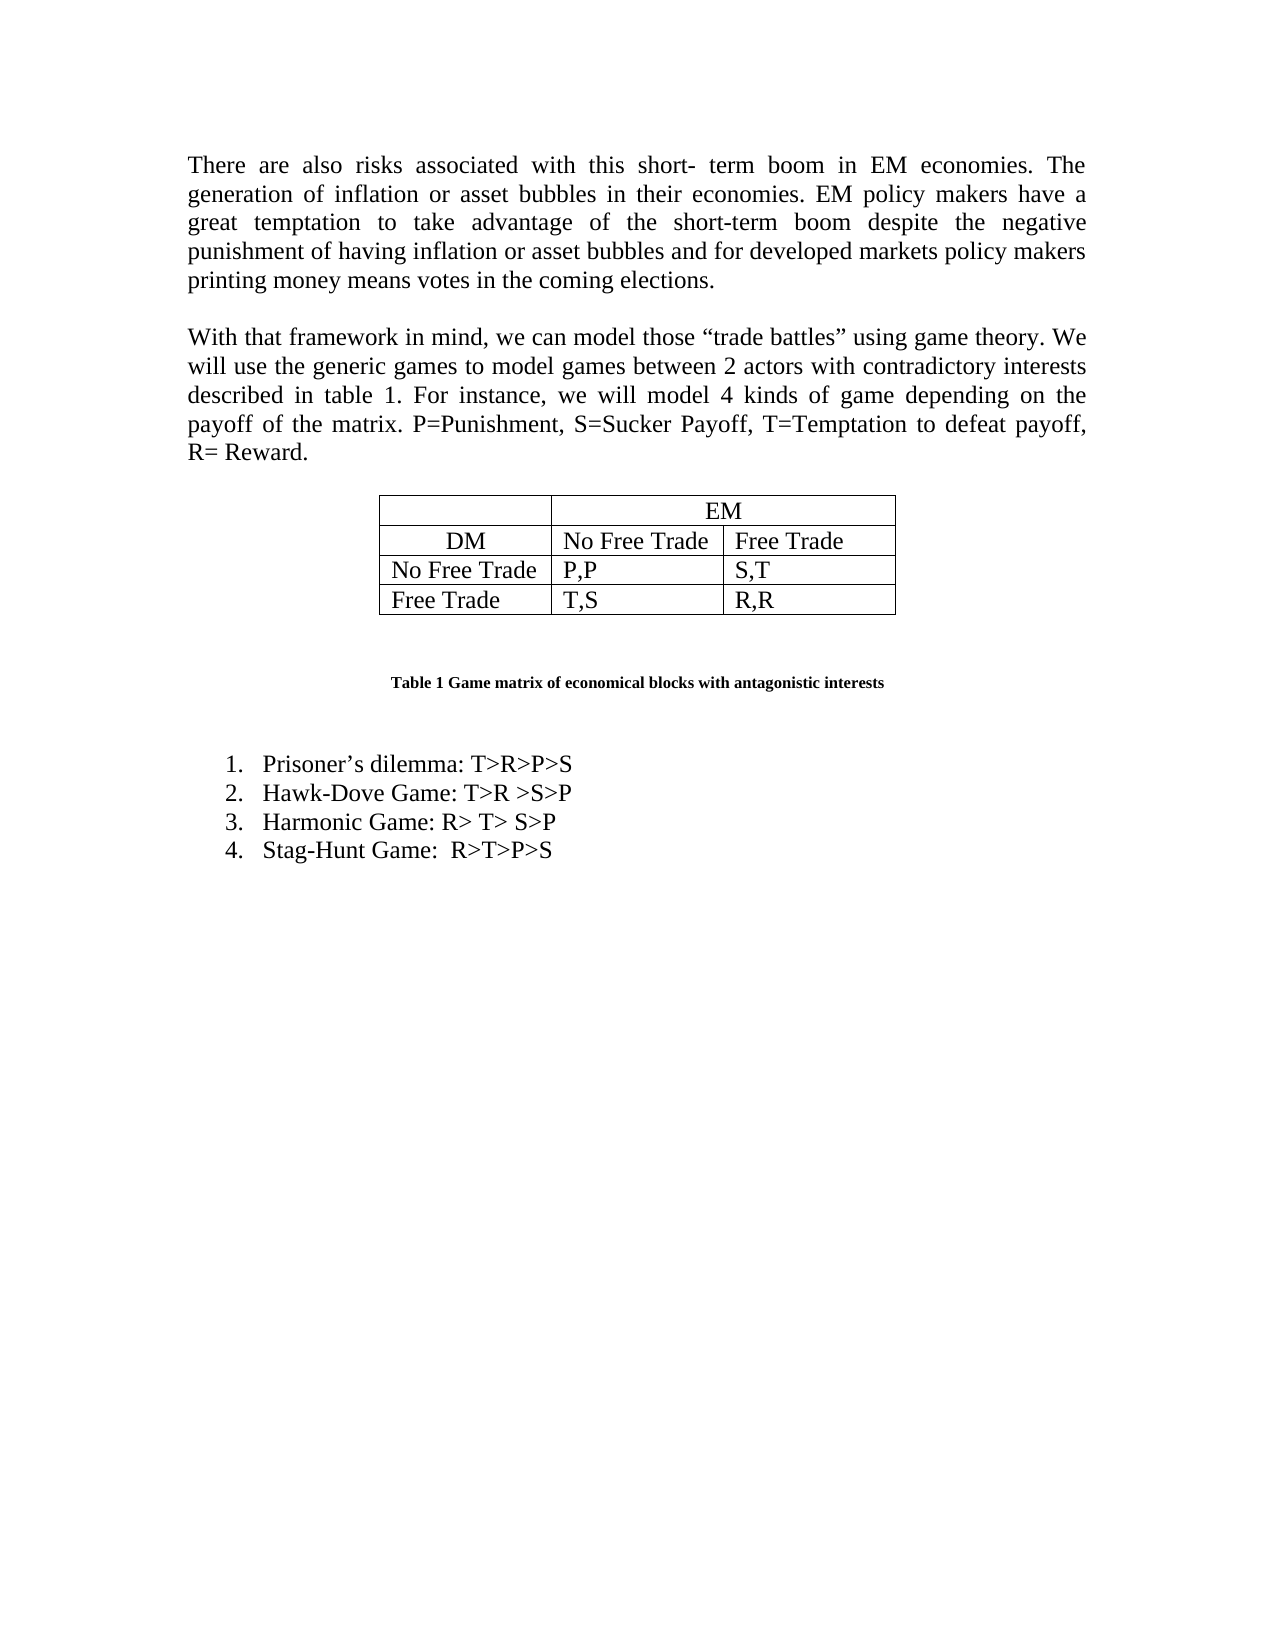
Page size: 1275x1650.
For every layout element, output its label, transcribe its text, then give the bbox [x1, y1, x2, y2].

table_cell DM [380, 526, 551, 554]
table_cell Free Trade [724, 526, 895, 554]
table_cell No Free Trade [380, 556, 551, 584]
table_cell R,R [724, 585, 895, 614]
text Table 1 Game matrix of economical blocks with antagonistic interests [187, 673, 1087, 692]
table_header [380, 496, 551, 525]
text With that framework in mind, we can model those “trade battles” using game theory. We will use the generic games to model games between 2 actors with contradictory interests described in table 1. For instance, we will model 4 kinds of game depending on the payoff of the matrix. P=Punishment, S=Sucker Payoff, T=Temptation to defeat payoff, R= Reward. [187, 322, 1087, 466]
table_header EM [552, 496, 895, 525]
list Stag-Hunt Game: R>T>P>S [225, 836, 1087, 864]
table_cell No Free Trade [552, 526, 723, 554]
table_cell S,T [724, 556, 895, 584]
table_cell T,S [552, 585, 723, 614]
table_cell Free Trade [380, 585, 551, 614]
list Hawk-Dove Game: T>R >S>P [225, 778, 1087, 807]
table_cell P,P [552, 556, 723, 584]
list Harmonic Game: R> T> S>P [225, 807, 1087, 836]
list Prisoner’s dilemma: T>R>P>S [225, 749, 1087, 778]
text There are also risks associated with this short- term boom in EM economies. The generation of inflation or asset bubbles in their economies. EM policy makers have a great temptation to take advantage of the short-term boom despite the negative punishment of having inflation or asset bubbles and for developed markets policy makers printing money means votes in the coming elections. [187, 150, 1087, 294]
